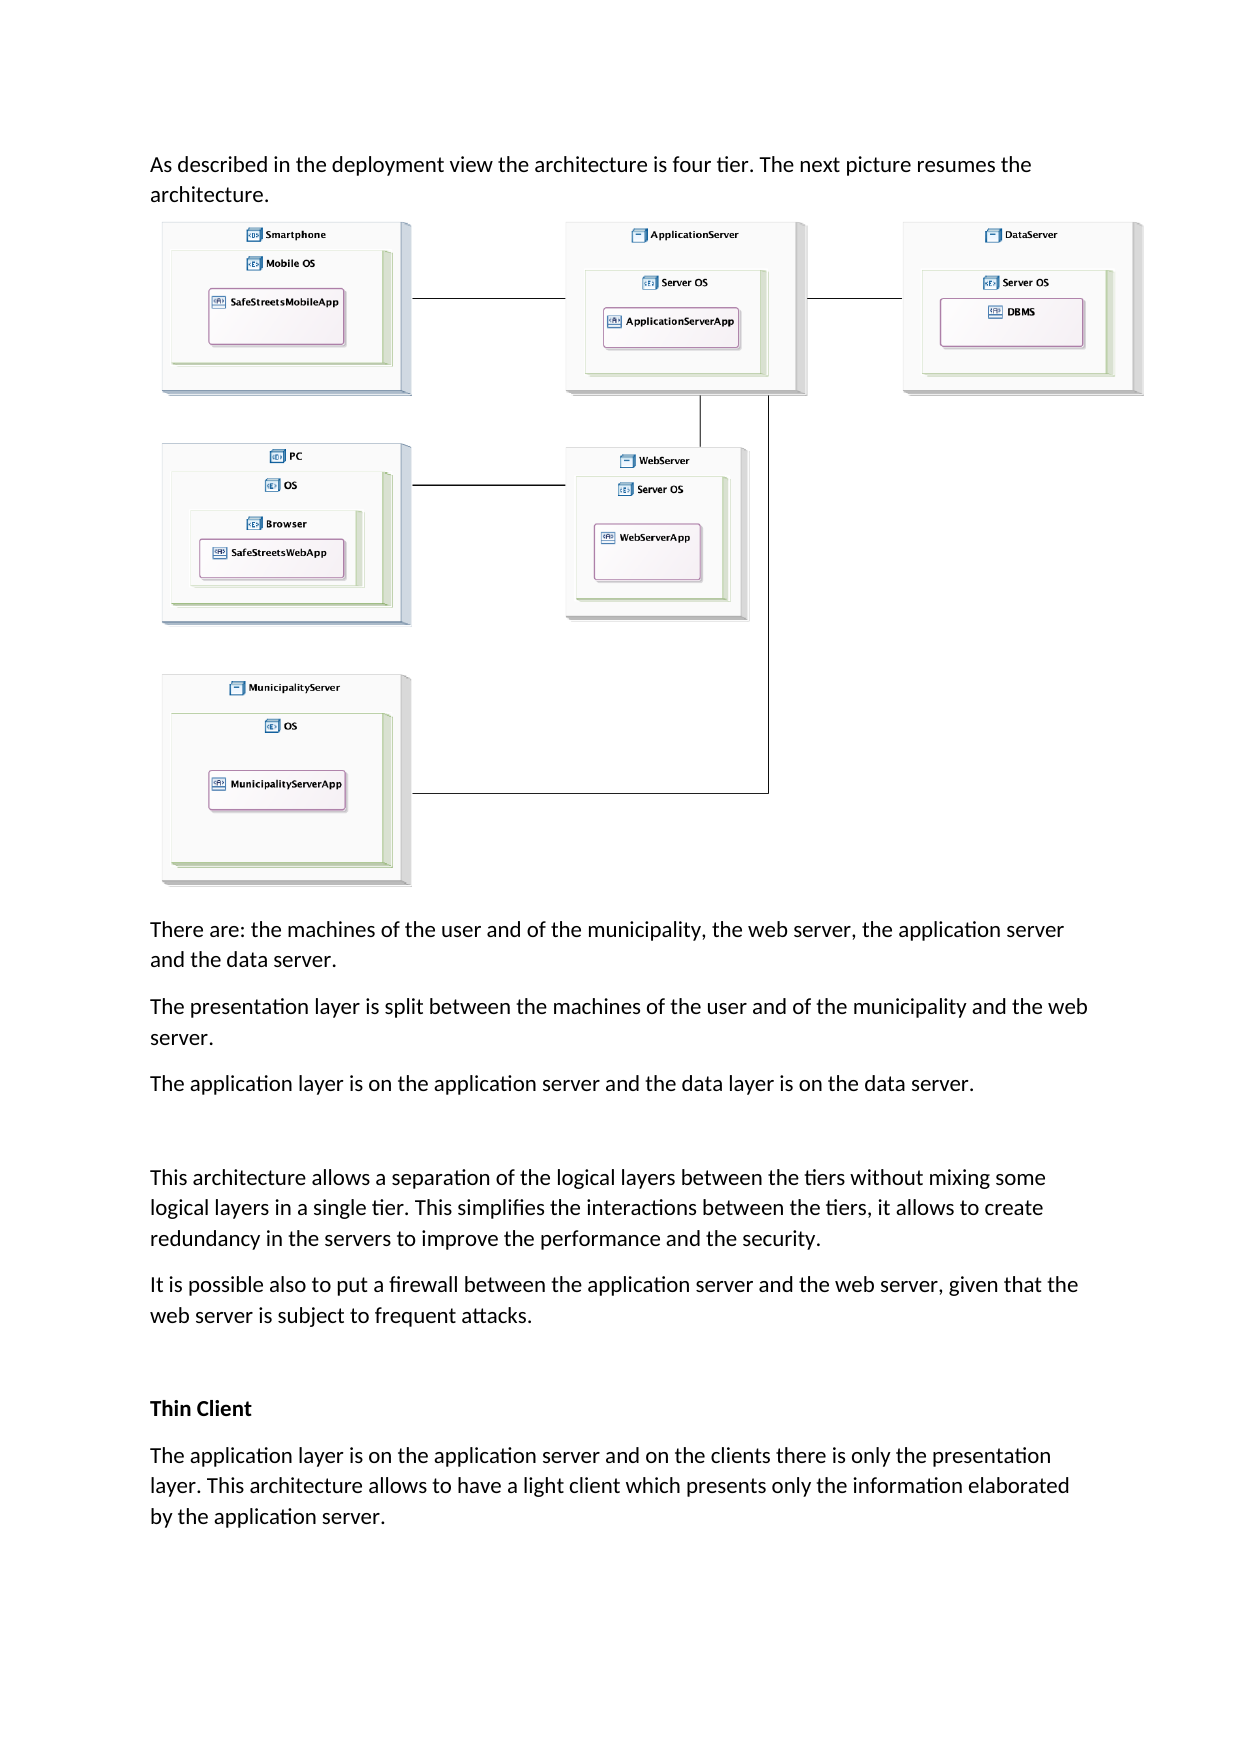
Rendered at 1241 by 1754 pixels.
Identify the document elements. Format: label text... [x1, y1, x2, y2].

text This architecture allows a separation of the logical layers between the tiers without mixing some logical layers in a single tier. This simplifies the interactions between the tiers, it allows to create redundancy in the servers to improve the performance and the security. [150, 1163, 1090, 1252]
text As described in the deployment view the architecture is four tier. The next picture resumes the architecture. [150, 150, 1090, 210]
text It is possible also to put a firewall between the application server and the web server, given that the web server is subject to frequent attacks. [150, 1271, 1090, 1329]
text Thin Client [150, 1394, 1090, 1422]
text The presentation layer is split between the machines of the user and of the municipality and the web server. [150, 992, 1090, 1051]
text The application layer is on the application server and on the clients there is only the presentation layer. This architecture allows to have a light client which presents only the information elaborated by the application server. [150, 1441, 1090, 1530]
text There are: the machines of the user and of the municipality, the web server, the application server and the data server. [150, 915, 1090, 973]
text The application layer is on the application server and the data layer is on the data server. [150, 1069, 1090, 1097]
picture [150, 210, 1154, 897]
